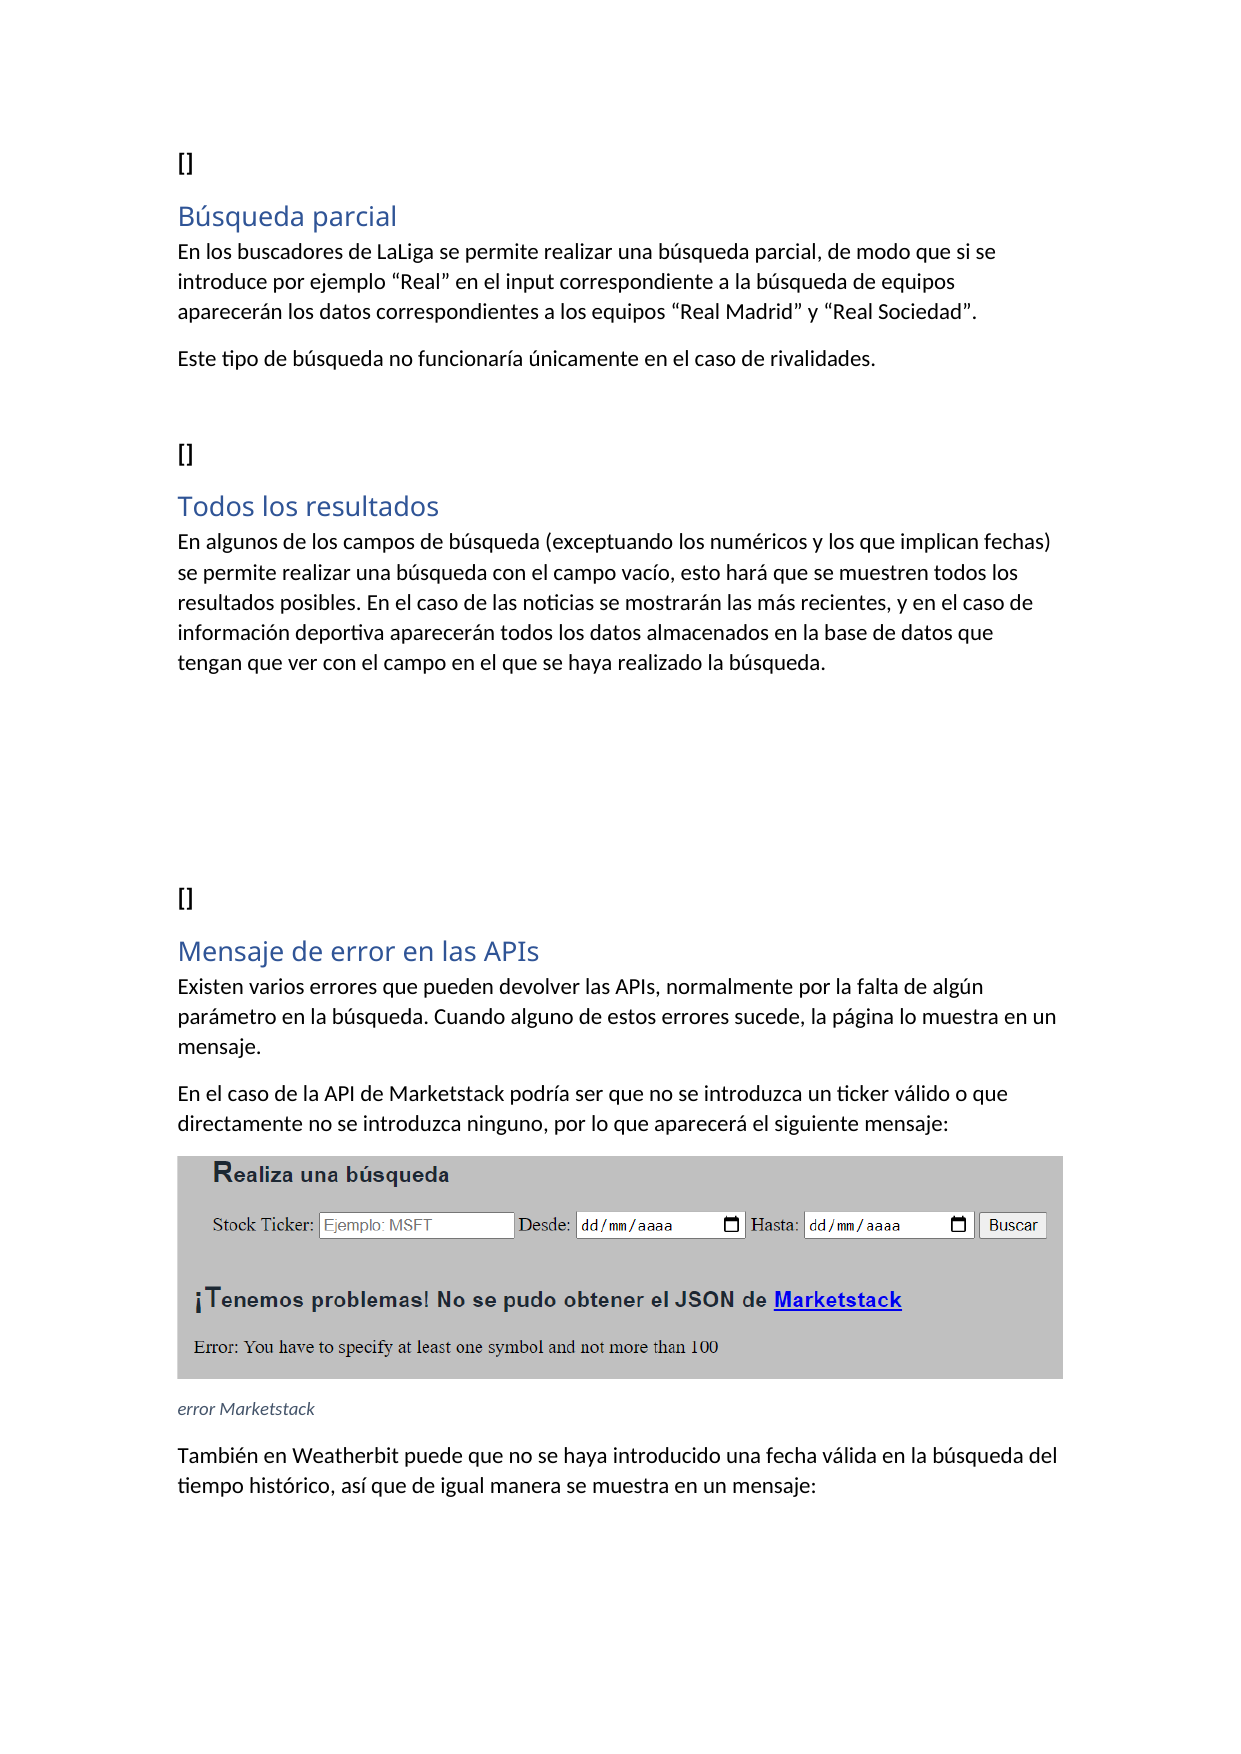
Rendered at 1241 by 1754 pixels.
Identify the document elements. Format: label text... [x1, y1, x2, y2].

text [] [177, 883, 1063, 913]
text En algunos de los campos de búsqueda (exceptuando los numéricos y los que implican fechas) se permite realizar una búsqueda con el campo vacío, esto hará que se muestren todos los resultados posibles. En el caso de las noticias se mostrarán las más recientes, y en el caso de información deportiva aparecerán todos los datos almacenados en la base de datos que tengan que ver con el campo en el que se haya realizado la búsqueda. [177, 527, 1063, 676]
subtitle Búsqueda parcial [177, 197, 1063, 234]
text error Marketstack [177, 1397, 1063, 1420]
text También en Weatherbit puede que no se haya introducido una fecha válida en la búsqueda del tiempo histórico, así que de igual manera se muestra en un mensaje: [177, 1441, 1063, 1499]
picture [177, 1156, 1063, 1379]
text Existen varios errores que pueden devolver las APIs, normalmente por la falta de algún parámetro en la búsqueda. Cuando alguno de estos errores sucede, la página lo muestra en un mensaje. [177, 972, 1063, 1060]
text Este tipo de búsqueda no funcionaría únicamente en el caso de rivalidades. [177, 344, 1063, 372]
text [] [177, 438, 1063, 468]
text En los buscadores de LaLiga se permite realizar una búsqueda parcial, de modo que si se introduce por ejemplo “Real” en el input correspondiente a la búsqueda de equipos aparecerán los datos correspondientes a los equipos “Real Madrid” y “Real Sociedad”. [177, 237, 1063, 325]
text [] [177, 148, 1063, 178]
subtitle Mensaje de error en las APIs [177, 932, 1063, 969]
text En el caso de la API de Marketstack podría ser que no se introduzca un ticker válido o que directamente no se introduzca ninguno, por lo que aparecerá el siguiente mensaje: [177, 1079, 1063, 1137]
subtitle Todos los resultados [177, 488, 1063, 524]
